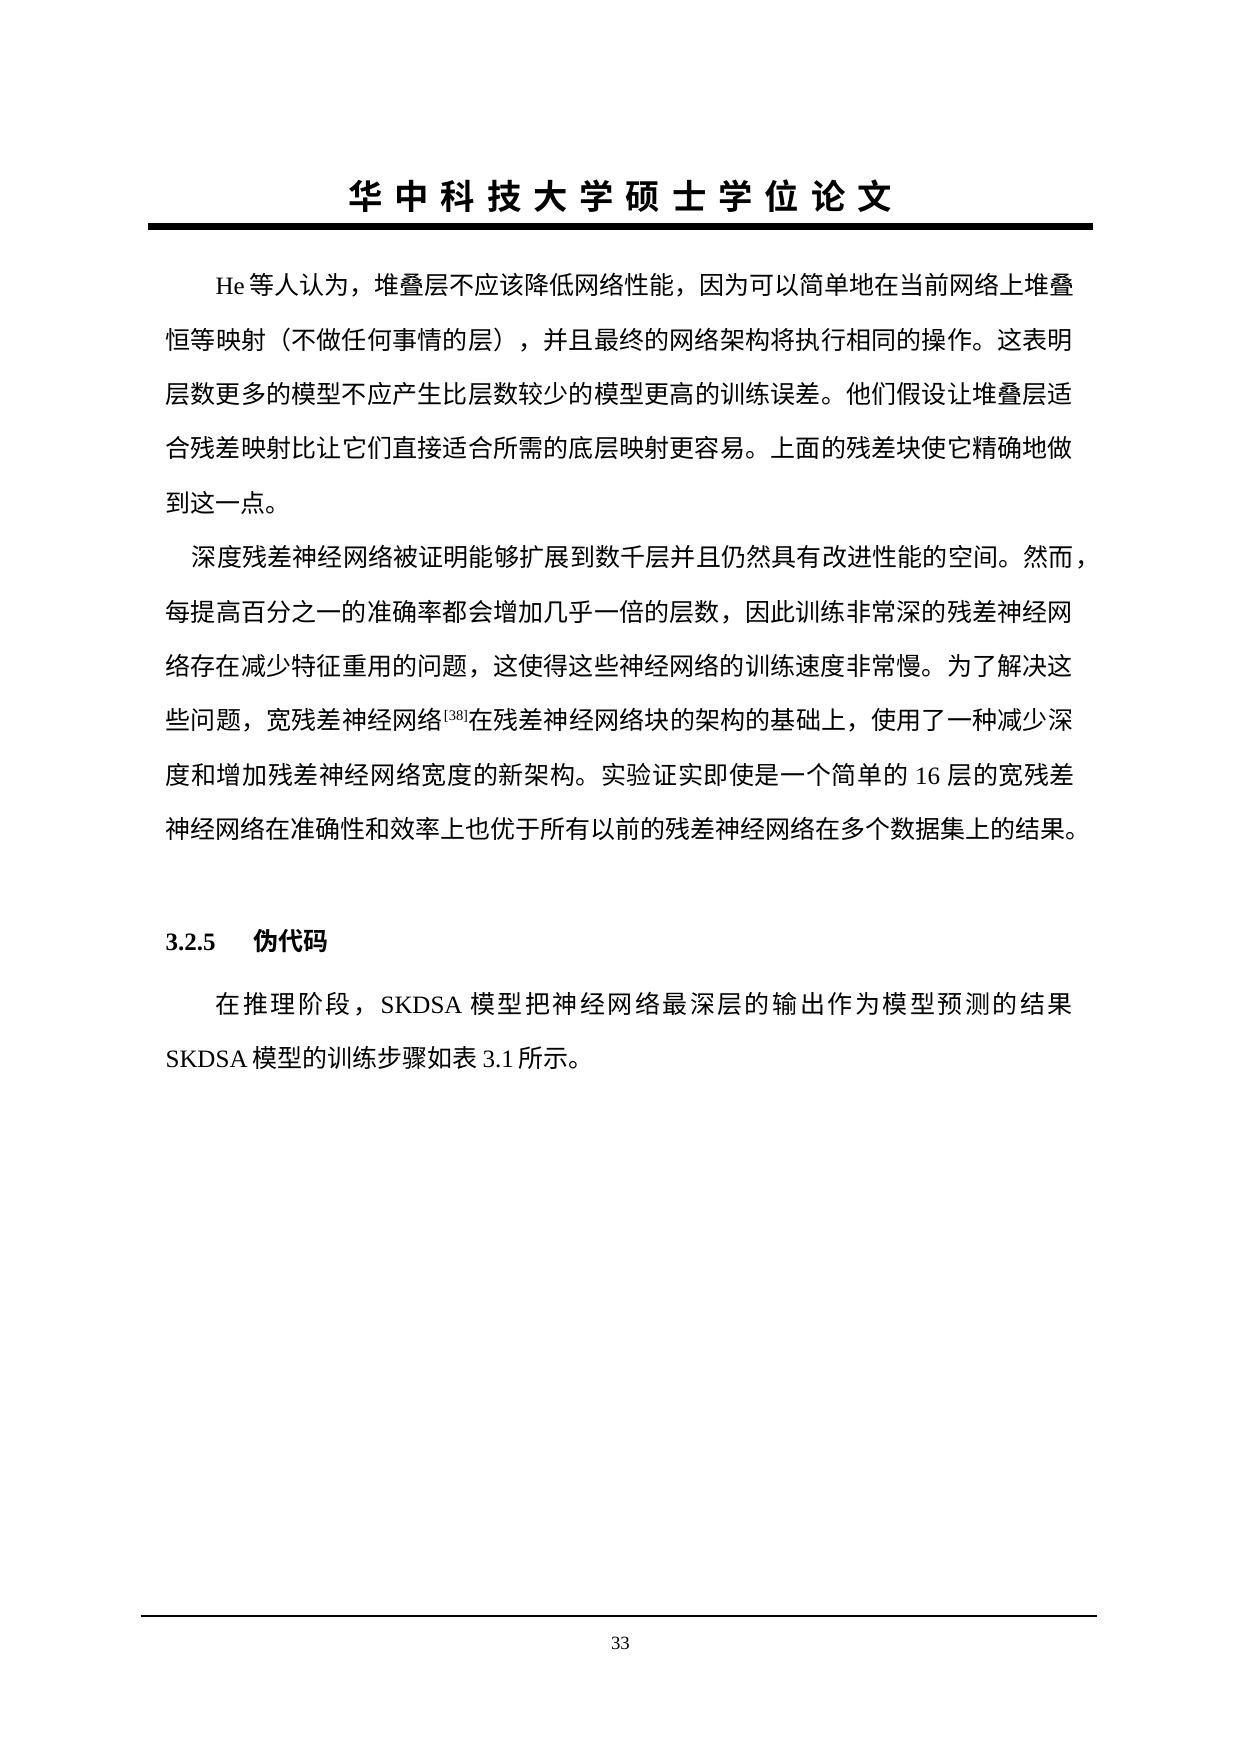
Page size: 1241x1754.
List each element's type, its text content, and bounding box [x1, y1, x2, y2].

text He等人认为，堆叠层不应该降低网络性能，因为可以简单地在当前网络上堆叠恒等映射（不做任何事情的层），并且最终的网络架构将执行相同的操作。这表明层数更多的模型不应产生比层数较少的模型更高的训练误差。他们假设让堆叠层适合残差映射比让它们直接适合所需的底层映射更容易。上面的残差块使它精确地做到这一点。 [165, 266, 1075, 519]
subtitle 伪代码 [165, 922, 1075, 958]
text 深度残差神经网络被证明能够扩展到数千层并且仍然具有改进性能的空间。然而，每提高百分之一的准确率都会增加几乎一倍的层数，因此训练非常深的残差神经网络存在减少特征重用的问题，这使得这些神经网络的训练速度非常慢。为了解决这些问题，宽残差神经网络[38]在残差神经网络块的架构的基础上，使用了一种减少深度和增加残差神经网络宽度的新架构。实验证实即使是一个简单的 16 层的宽残差神经网络在准确性和效率上也优于所有以前的残差神经网络在多个数据集上的结果。 [165, 538, 1075, 846]
text 在推理阶段，SKDSA模型把神经网络最深层的输出作为模型预测的结果。SKDSA模型的训练步骤如表3.1所示。 [165, 984, 1075, 1075]
